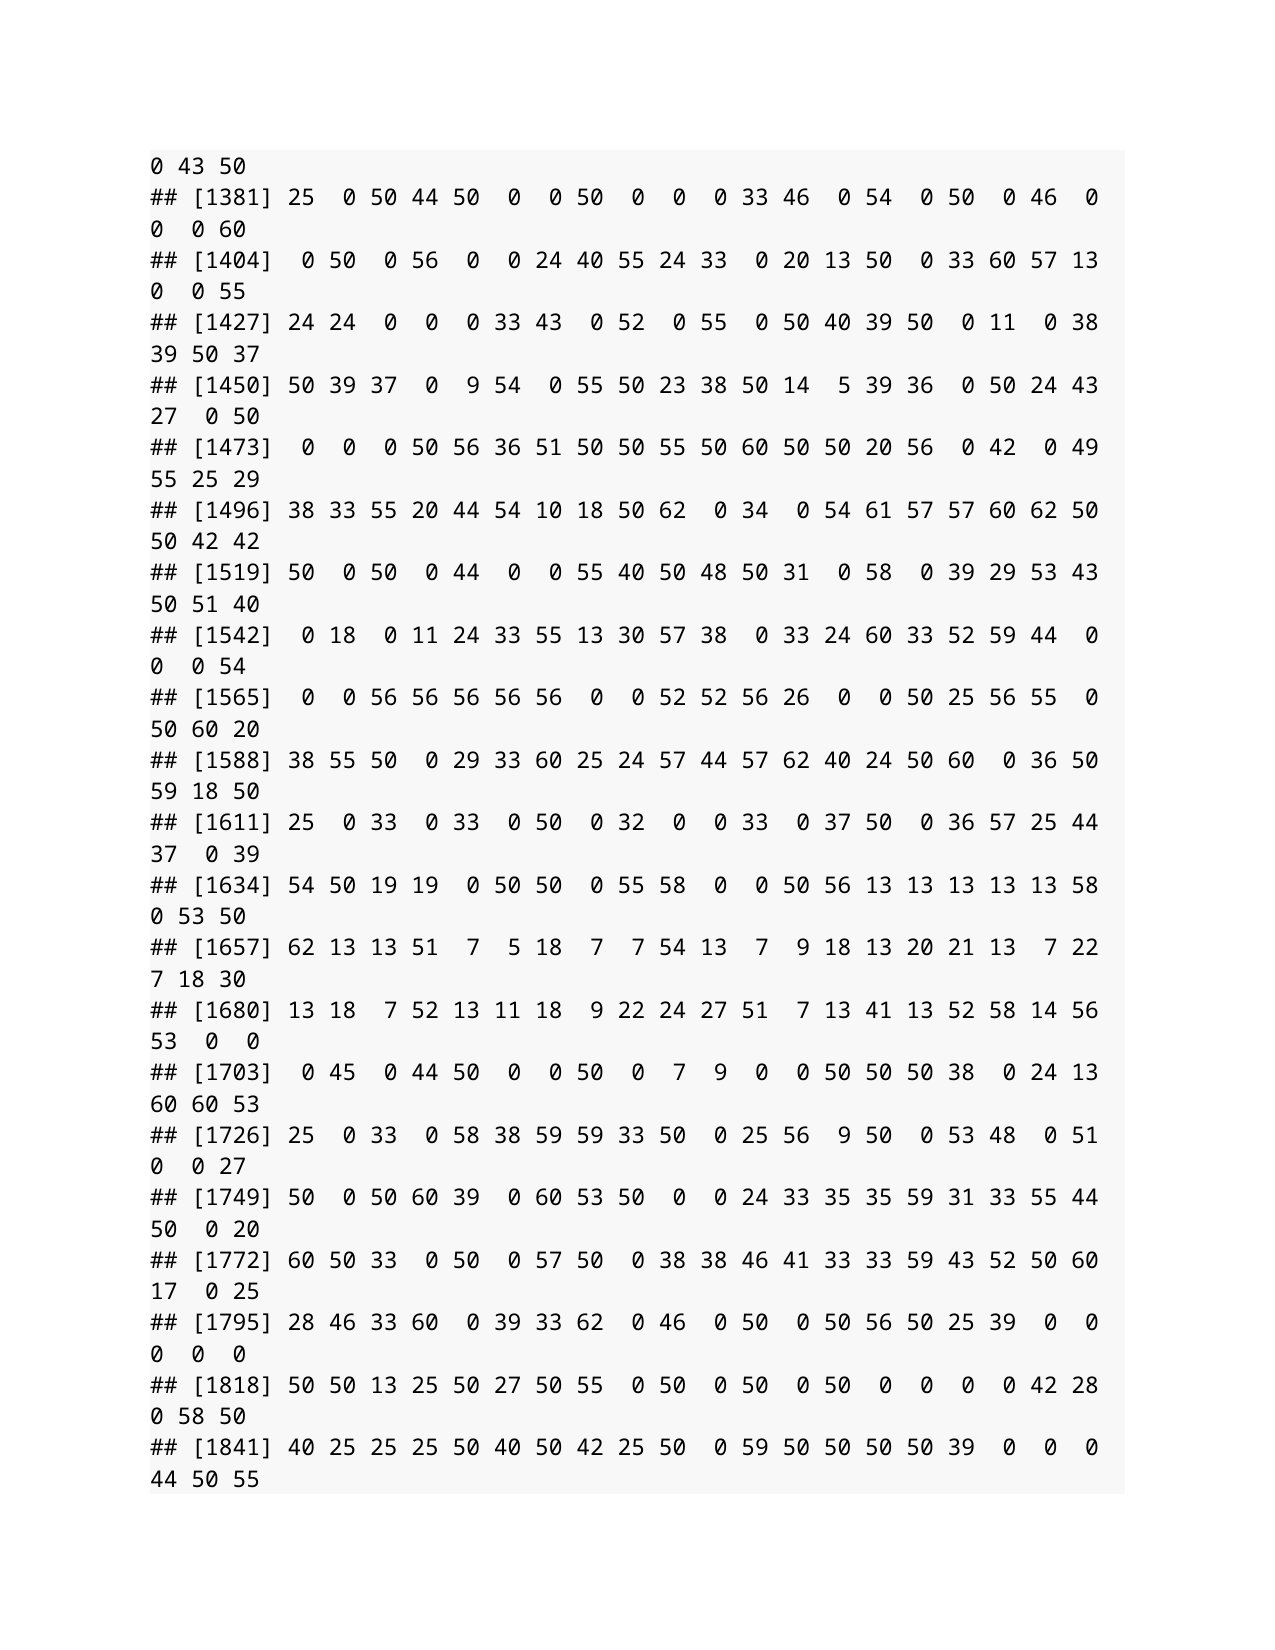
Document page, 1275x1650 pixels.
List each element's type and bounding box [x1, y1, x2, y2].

text [150, 150, 1125, 1494]
